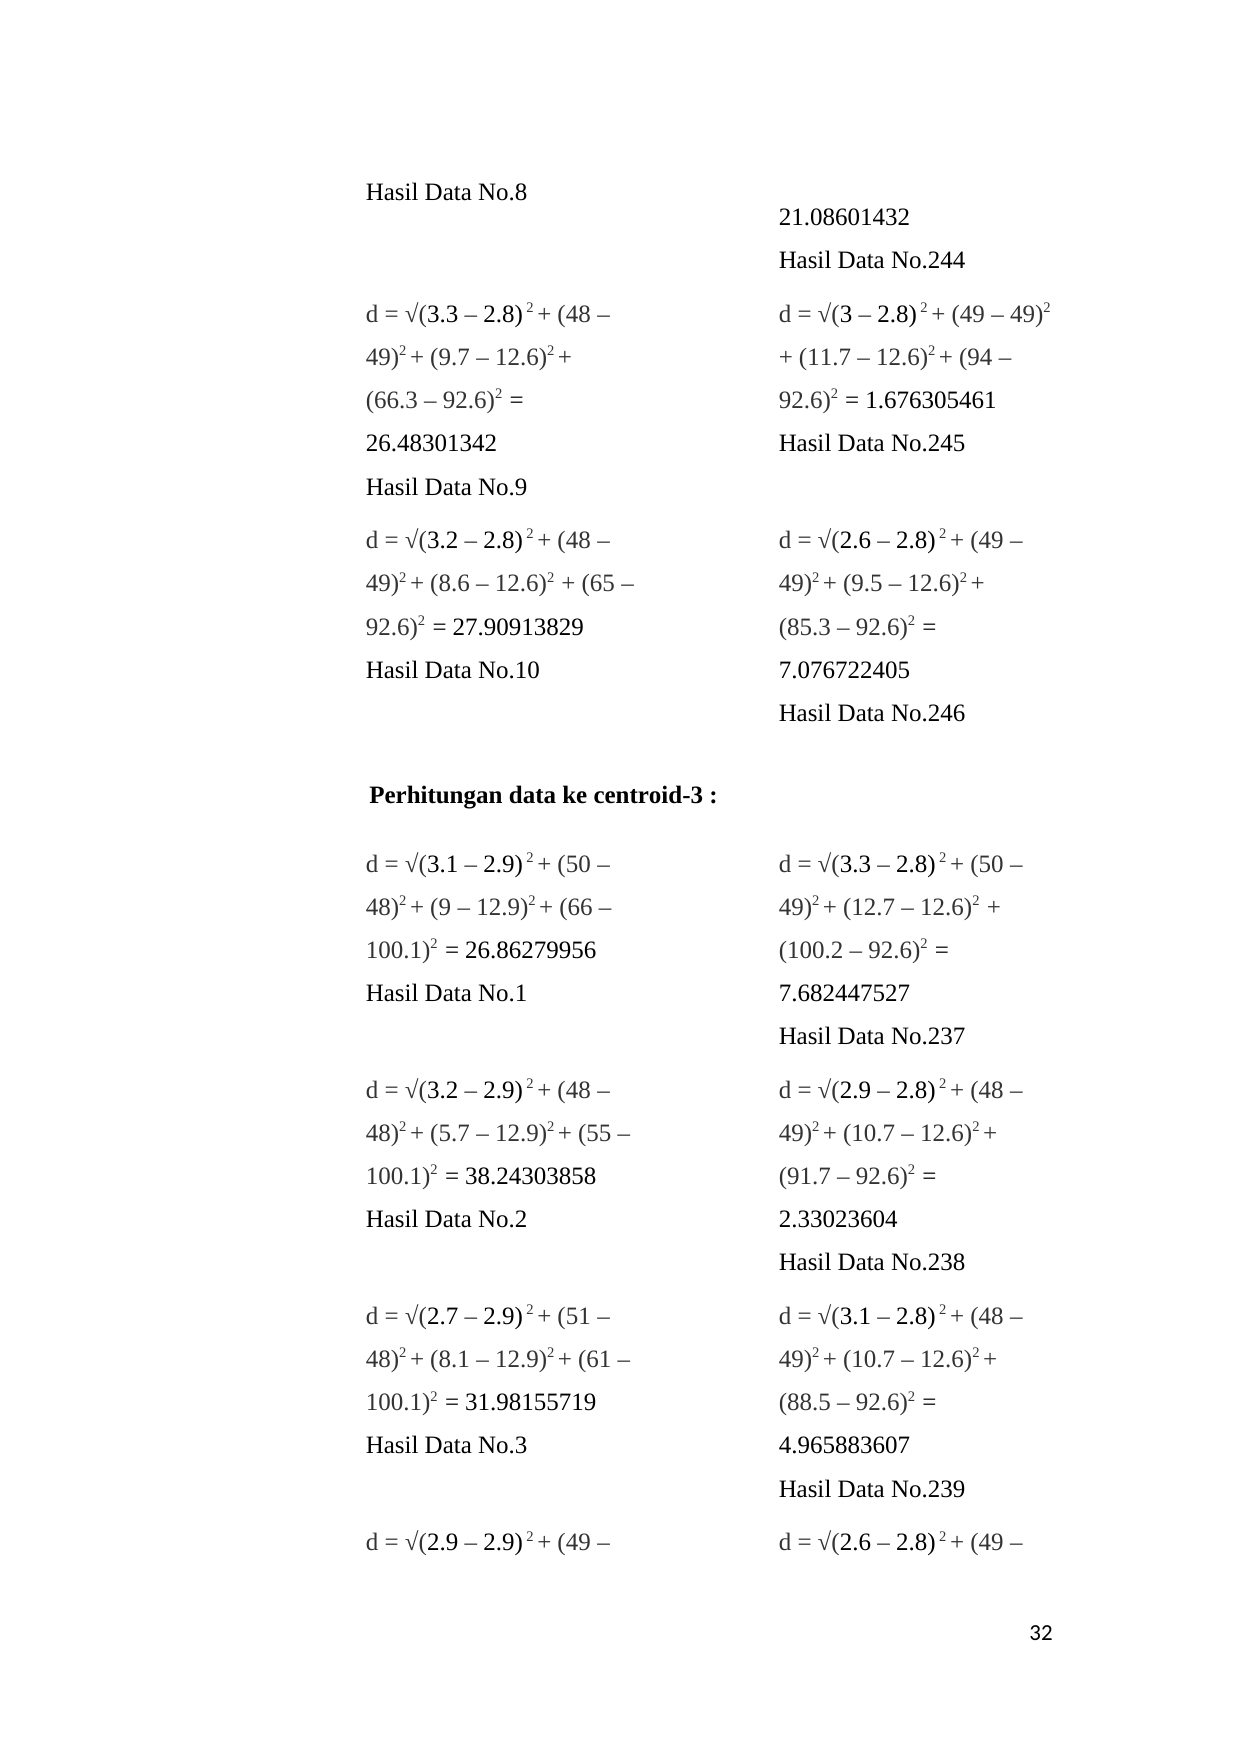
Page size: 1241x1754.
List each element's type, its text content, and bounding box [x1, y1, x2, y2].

table_cell d = √(2.9 – 2.8) 2 + (48 – 49)2 + (10.7 – 12.6)2 + (91.7 – 92.6)2 = 2.33023604 Hasil Data No.238 [649, 1050, 1062, 1276]
table_cell d = √(2.7 – 2.9) 2 + (51 – 48)2 + (8.1 – 12.9)2 + (61 – 100.1)2 = 31.98155719 Hasil Data No.3 [236, 1276, 649, 1502]
table_cell d = √(2.6 – 2.8) 2 + (49 – 49)2 + (9.5 – 12.6)2 + (85.3 – 92.6)2 = 7.076722405 Hasil Data No.246 [649, 500, 1062, 727]
table_cell d = √(3.1 – 2.8) 2 + (48 – 49)2 + (10.7 – 12.6)2 + (88.5 – 92.6)2 = 4.965883607 Hasil Data No.239 [649, 1276, 1062, 1502]
text Perhitungan data ke centroid-3 : [354, 780, 1063, 809]
table_cell d = √(3.2 – 2.8) 2 + (48 – 49)2 + (8.6 – 12.6)2 + (65 – 92.6)2 = 27.90913829 Hasil Data No.10 [236, 500, 649, 727]
table_cell d = √(3 – 2.8) 2 + (49 – 49)2 + (11.7 – 12.6)2 + (94 – 92.6)2 = 1.676305461 Hasil Data No.245 [649, 274, 1062, 500]
table_header d = √(3.1 – 2.9) 2 + (50 – 48)2 + (9 – 12.9)2 + (66 – 100.1)2 = 26.86279956 Hasil Data No.1 [236, 824, 649, 1050]
table_cell d = √(3.2 – 2.9) 2 + (48 – 48)2 + (5.7 – 12.9)2 + (55 – 100.1)2 = 38.24303858 Hasil Data No.2 [236, 1050, 649, 1276]
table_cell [236, 177, 649, 274]
table_cell d = √(3.3 – 2.8) 2 + (48 – 49)2 + (9.7 – 12.6)2 + (66.3 – 92.6)2 = 26.48301342 Hasil Data No.9 [236, 274, 649, 500]
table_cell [649, 1503, 1062, 1556]
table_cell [236, 1503, 649, 1556]
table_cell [649, 177, 1062, 274]
table_header d = √(3.3 – 2.8) 2 + (50 – 49)2 + (12.7 – 12.6)2 + (100.2 – 92.6)2 = 7.682447527 Hasil Data No.237 [649, 824, 1062, 1050]
